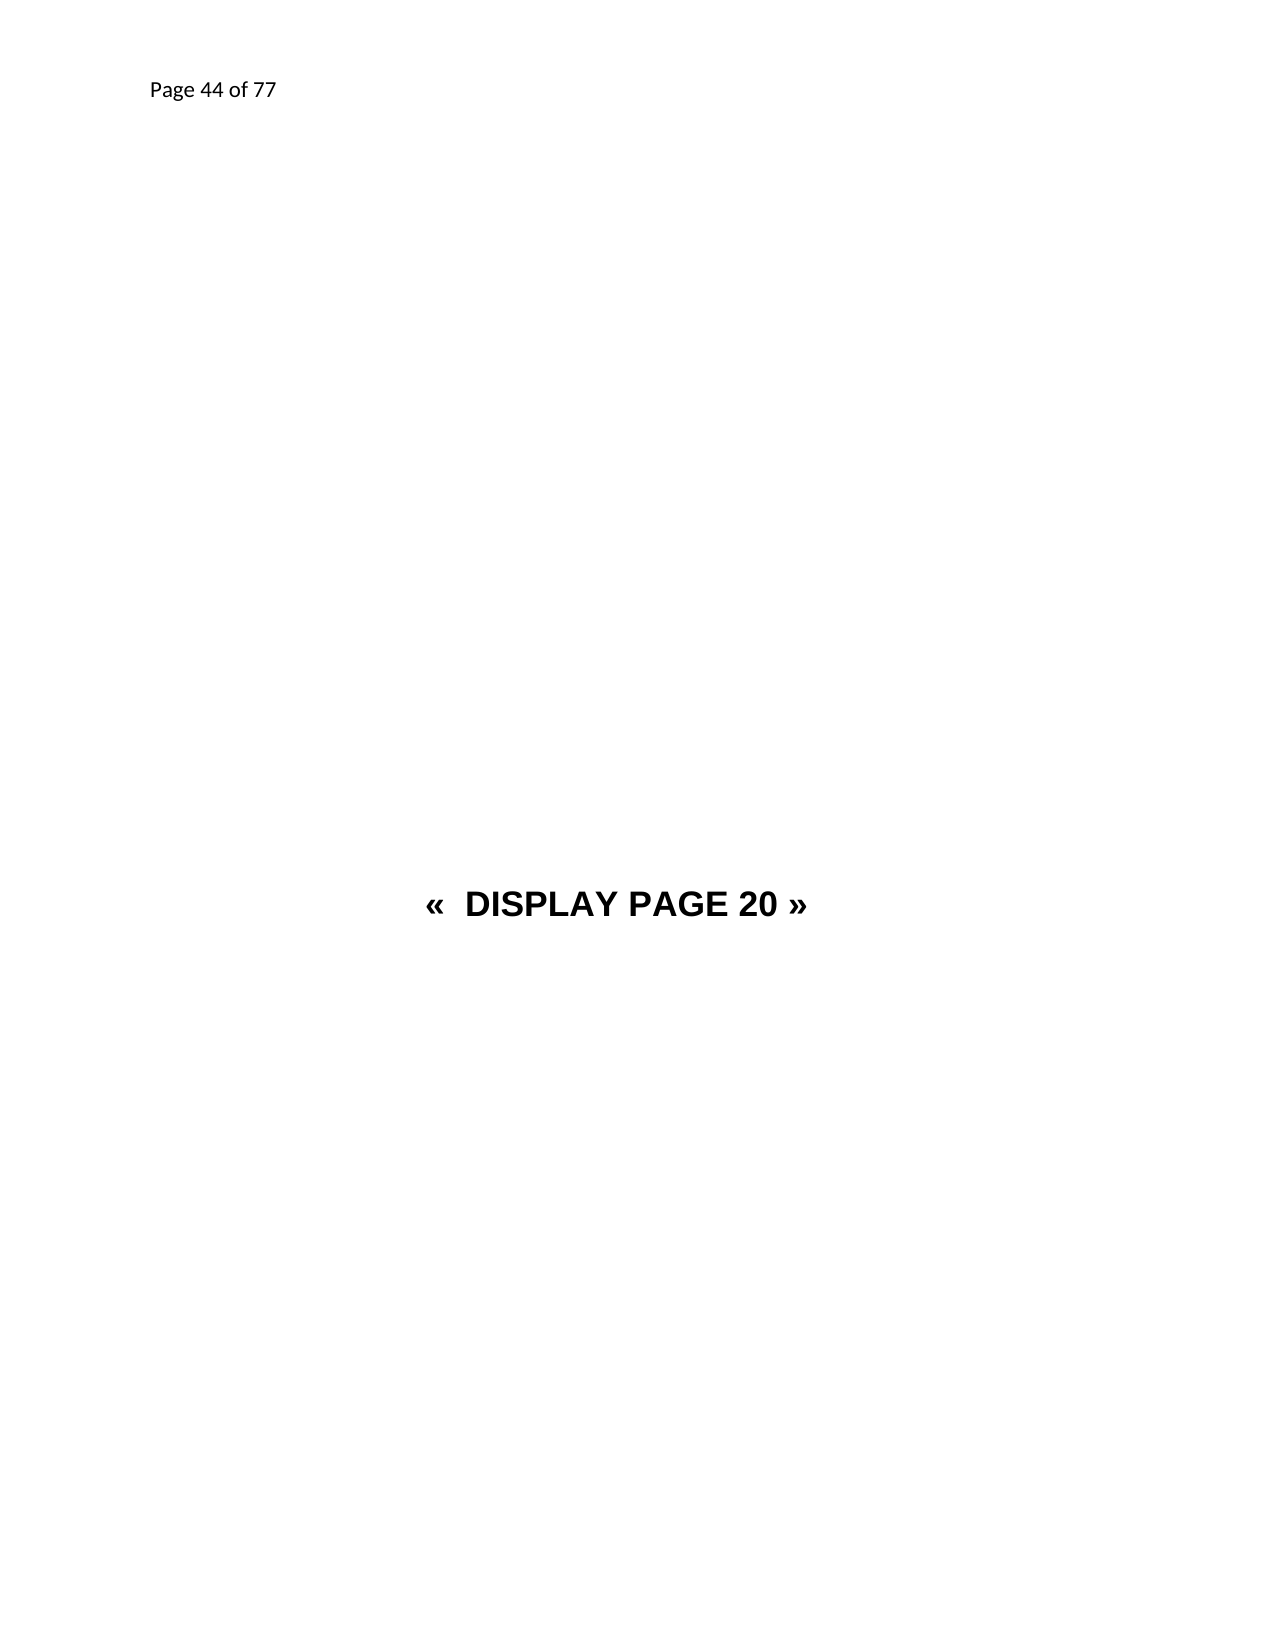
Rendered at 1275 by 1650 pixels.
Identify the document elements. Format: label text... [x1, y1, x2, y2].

text « DISPLAY PAGE 20 » [150, 883, 1125, 924]
